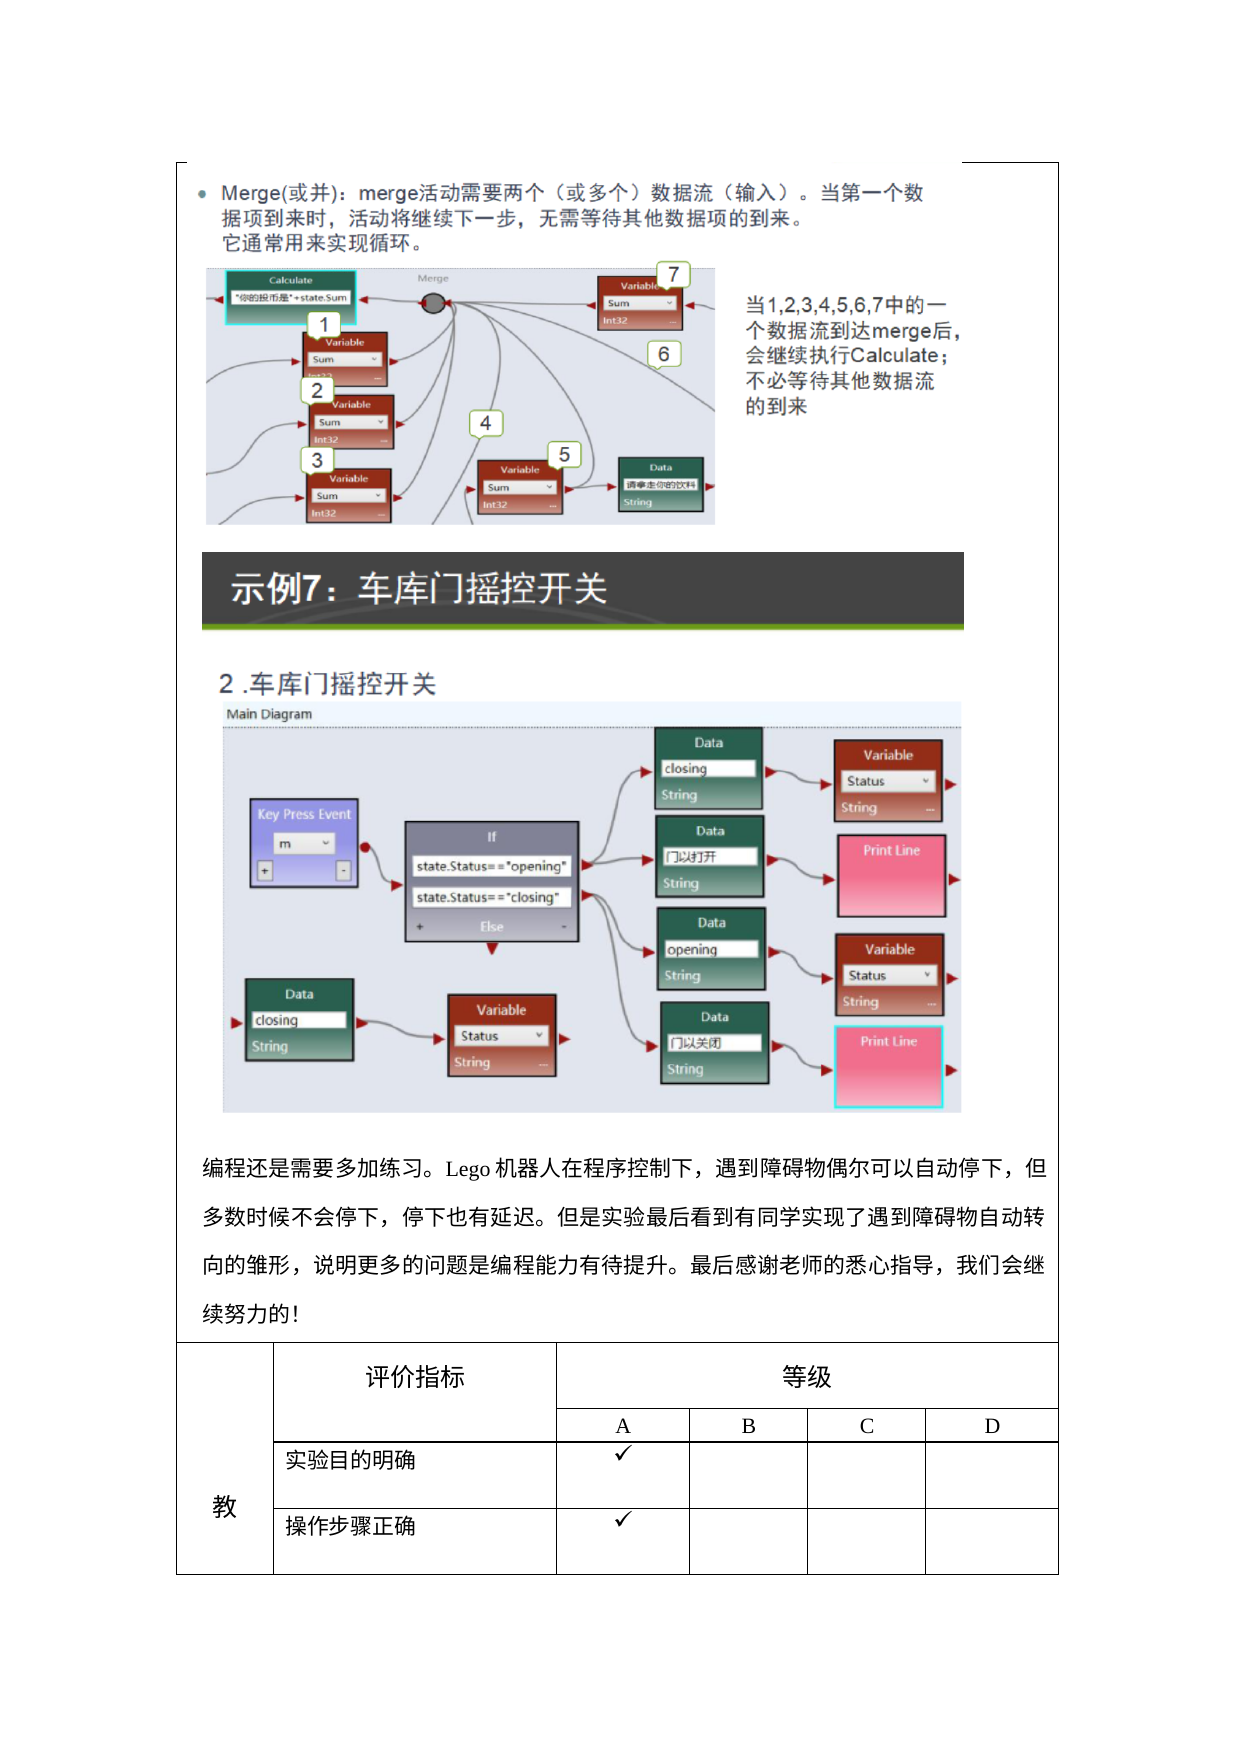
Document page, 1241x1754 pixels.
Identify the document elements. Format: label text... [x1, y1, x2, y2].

table_cell A [557, 1409, 689, 1441]
table_cell 评价指标 [274, 1343, 556, 1441]
picture [187, 162, 962, 533]
table_cell C [808, 1409, 925, 1441]
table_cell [177, 163, 1058, 1342]
table_cell [557, 1443, 689, 1507]
table_cell [808, 1509, 925, 1573]
table_cell 操作步骤正确 [274, 1509, 556, 1573]
table_cell B [690, 1409, 807, 1441]
picture [202, 552, 964, 1113]
table_cell [926, 1509, 1058, 1573]
table_cell [808, 1443, 925, 1507]
table_cell 教 师 评 阅 [177, 1343, 273, 1573]
table_cell 等级 [557, 1343, 1058, 1408]
table_cell [690, 1443, 807, 1507]
table_cell 实验目的明确 [274, 1443, 556, 1507]
table_cell [926, 1443, 1058, 1507]
table_cell [690, 1509, 807, 1573]
table_cell [557, 1509, 689, 1573]
table_cell D [926, 1409, 1058, 1441]
